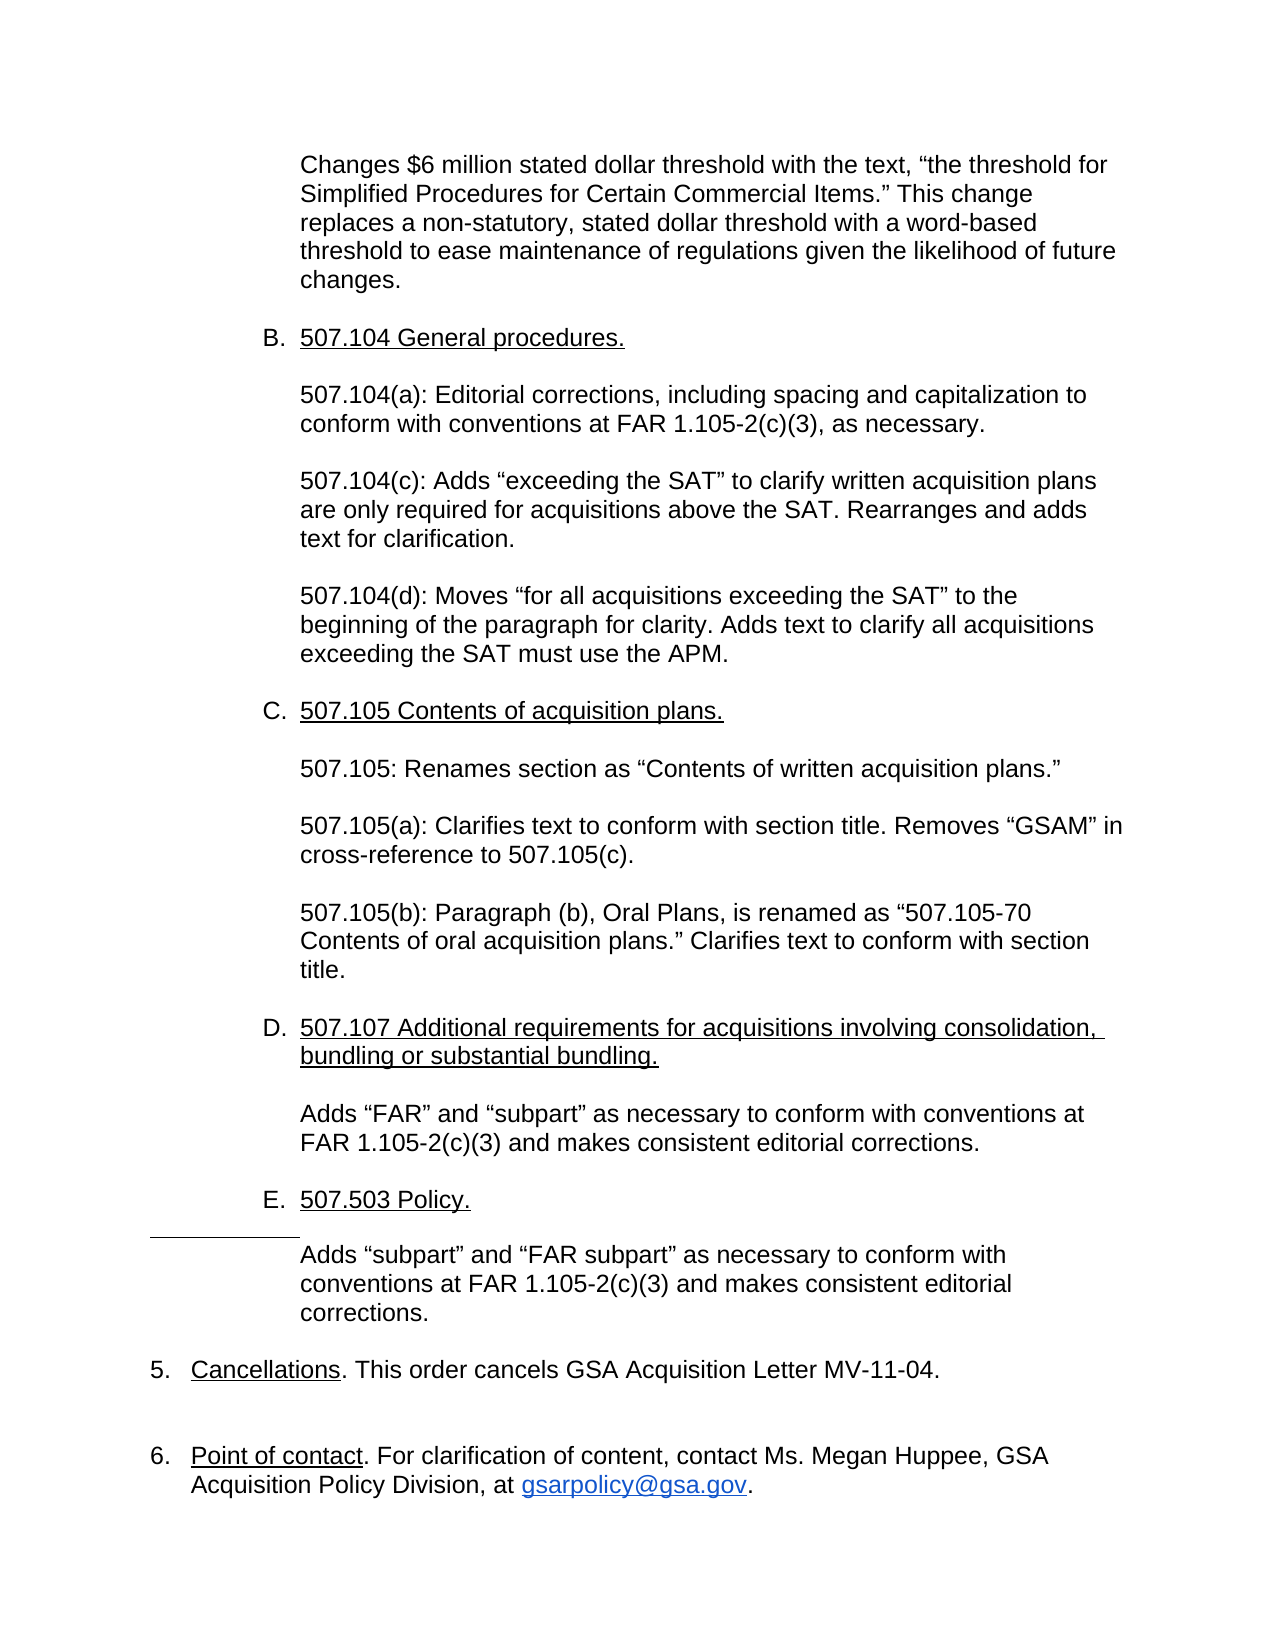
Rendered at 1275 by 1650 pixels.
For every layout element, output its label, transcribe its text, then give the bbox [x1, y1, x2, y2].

list Cancellations. This order cancels GSA Acquisition Letter MV-11-04. [150, 1355, 1125, 1384]
list 507.104 General procedures. [262, 322, 1125, 351]
list 507.105 Contents of acquisition plans. [262, 696, 1125, 725]
list 507.503 Policy. [262, 1185, 1125, 1214]
text 507.104(c): Adds “exceeding the SAT” to clarify written acquisition plans are only required for acquisitions above the SAT. Rearranges and adds text for clarification. [300, 466, 1125, 552]
text 507.104(d): Moves “for all acquisitions exceeding the SAT” to the beginning of the paragraph for clarity. Adds text to clarify all acquisitions exceeding the SAT must use the APM. [300, 581, 1125, 667]
list 507.107 Additional requirements for acquisitions involving consolidation, bundling or substantial bundling. [262, 1012, 1125, 1070]
text Adds “FAR” and “subpart” as necessary to conform with conventions at FAR 1.105-2(c)(3) and makes consistent editorial corrections. [300, 1099, 1125, 1156]
text 507.104(a): Editorial corrections, including spacing and capitalization to conform with conventions at FAR 1.105-2(c)(3), as necessary. [300, 380, 1125, 437]
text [300, 150, 1125, 294]
text 507.105(a): Clarifies text to conform with section title. Removes “GSAM” in cross-reference to 507.105(c). [300, 811, 1125, 869]
text 507.105: Renames section as “Contents of written acquisition plans.” [300, 754, 1125, 782]
text Adds “subpart” and “FAR subpart” as necessary to conform with conventions at FAR 1.105-2(c)(3) and makes consistent editorial corrections. [300, 1240, 1125, 1326]
list Point of contact. For clarification of content, contact Ms. Megan Huppee, GSA Acquisition Policy Division, at gsarpolicy@gsa.gov. [150, 1441, 1125, 1499]
text 507.105(b): Paragraph (b), Oral Plans, is renamed as “507.105-70 Contents of oral acquisition plans.” Clarifies text to conform with section title. [300, 897, 1125, 984]
